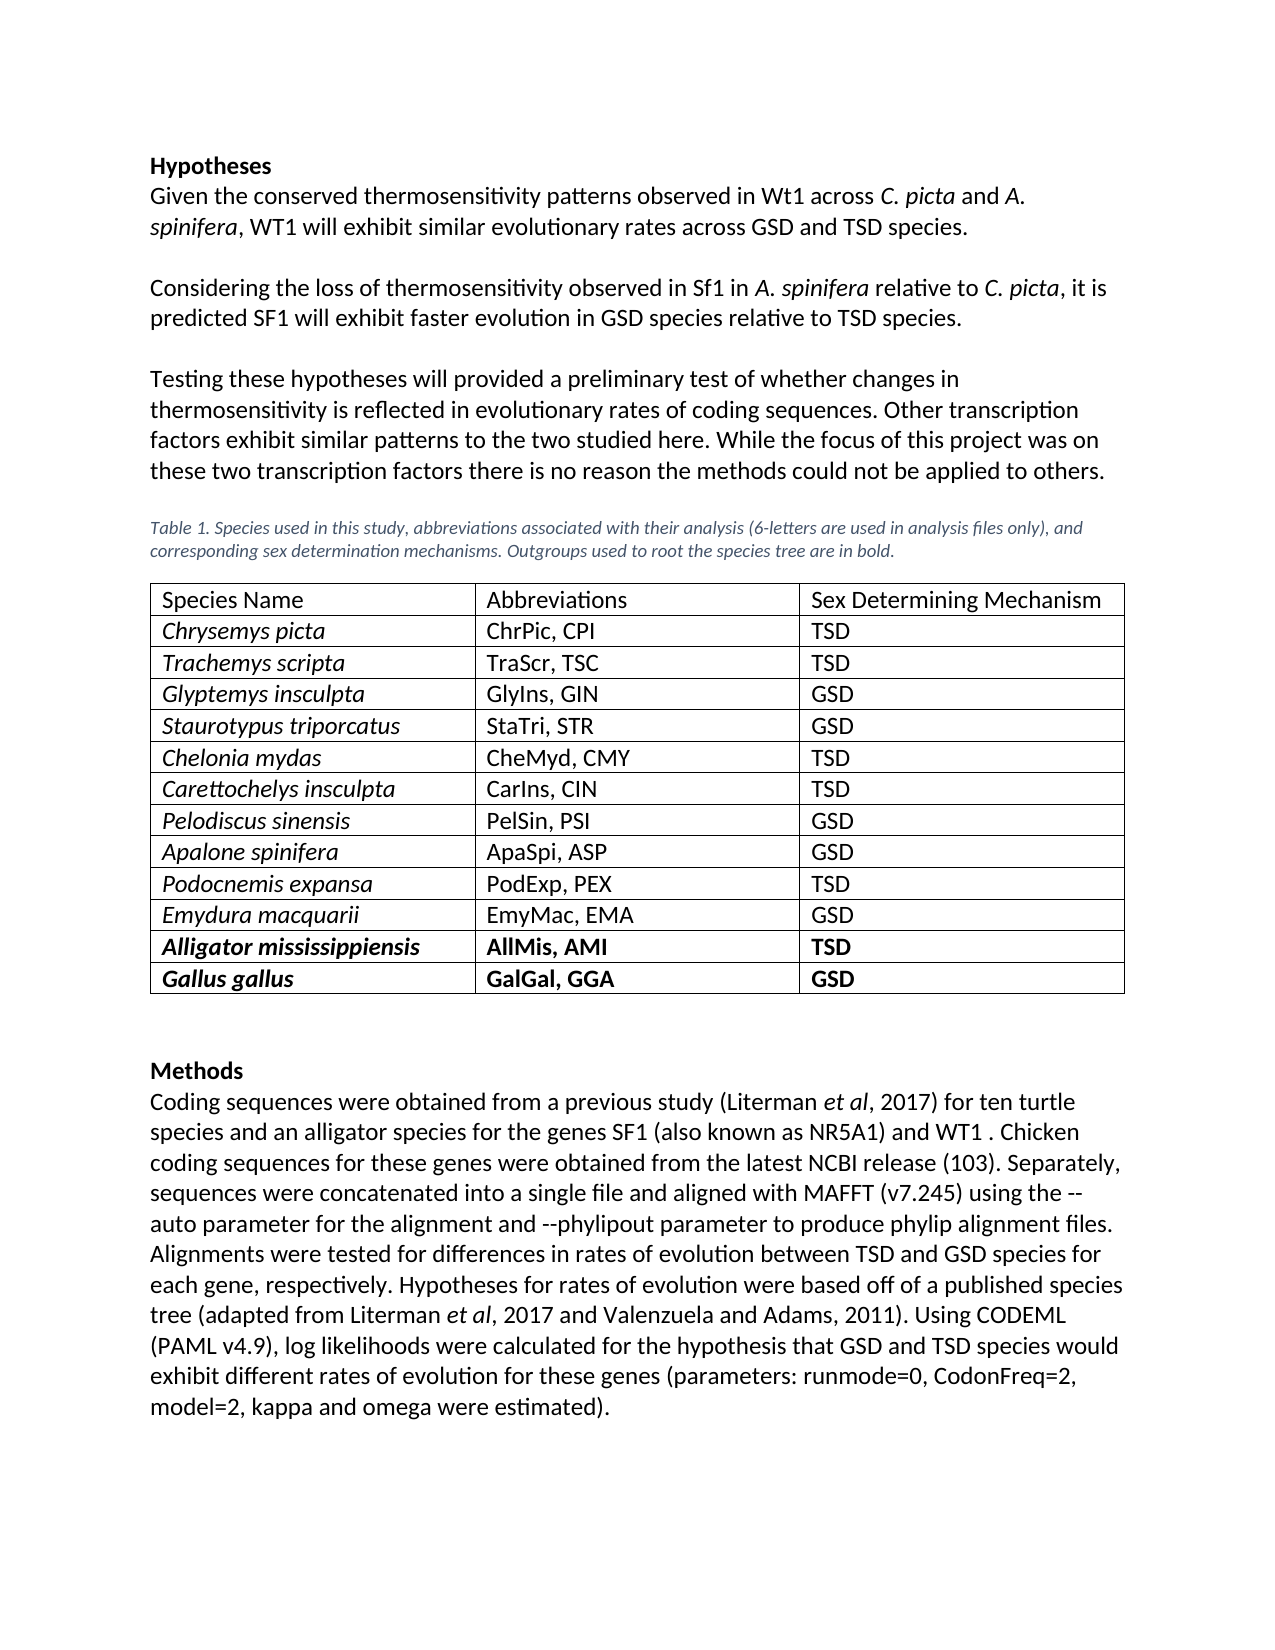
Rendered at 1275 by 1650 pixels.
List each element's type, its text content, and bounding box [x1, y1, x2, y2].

table_cell Alligator mississippiensis [151, 931, 475, 962]
table_cell GSD [800, 679, 1124, 709]
text Table 1. Species used in this study, abbreviations associated with their analysis (6-letters are used in analysis files only), and corresponding sex determination mechanisms. Outgroups used to root the species tree are in bold. [150, 516, 1125, 562]
table_cell TSD [800, 773, 1124, 804]
table_cell TSD [800, 616, 1124, 646]
text Considering the loss of thermosensitivity observed in Sf1 in A. spinifera relative to C. picta, it is predicted SF1 will exhibit faster evolution in GSD species relative to TSD species. [150, 272, 1125, 333]
table_cell GSD [800, 963, 1124, 993]
table_cell Glyptemys insculpta [151, 679, 475, 709]
table_cell TSD [800, 868, 1124, 898]
table_cell Pelodiscus sinensis [151, 805, 475, 835]
table_header Species Name [151, 584, 475, 614]
table_cell PelSin, PSI [476, 805, 799, 835]
table_cell GSD [800, 710, 1124, 741]
table_cell Trachemys scripta [151, 647, 475, 678]
table_cell GSD [800, 805, 1124, 835]
table_cell TSD [800, 647, 1124, 678]
table_cell CarIns, CIN [476, 773, 799, 804]
table_cell ApaSpi, ASP [476, 836, 799, 867]
table_cell Chelonia mydas [151, 742, 475, 772]
table_header Abbreviations [476, 584, 799, 614]
table_cell ChrPic, CPI [476, 616, 799, 646]
table_cell TSD [800, 931, 1124, 962]
text Given the conserved thermosensitivity patterns observed in Wt1 across C. picta and A. spinifera, WT1 will exhibit similar evolutionary rates across GSD and TSD species. [150, 181, 1125, 242]
table_cell GSD [800, 836, 1124, 867]
text Methods [150, 1055, 1125, 1086]
table_cell GSD [800, 900, 1124, 930]
text Hypotheses [150, 150, 1125, 181]
table_cell TSD [800, 742, 1124, 772]
table_cell Staurotypus triporcatus [151, 710, 475, 741]
table_cell EmyMac, EMA [476, 900, 799, 930]
table_header Sex Determining Mechanism [800, 584, 1124, 614]
table_cell CheMyd, CMY [476, 742, 799, 772]
table_cell Gallus gallus [151, 963, 475, 993]
table_cell TraScr, TSC [476, 647, 799, 678]
text Coding sequences were obtained from a previous study (Literman et al, 2017) for ten turtle species and an alligator species for the genes SF1 (also known as NR5A1) and WT1 . Chicken coding sequences for these genes were obtained from the latest NCBI release (103). Separately, sequences were concatenated into a single file and aligned with MAFFT (v7.245) using the --auto parameter for the alignment and --phylipout parameter to produce phylip alignment files. Alignments were tested for differences in rates of evolution between TSD and GSD species for each gene, respectively. Hypotheses for rates of evolution were based off of a published species tree (adapted from Literman et al, 2017 and Valenzuela and Adams, 2011). Using CODEML (PAML v4.9), log likelihoods were calculated for the hypothesis that GSD and TSD species would exhibit different rates of evolution for these genes (parameters: runmode=0, CodonFreq=2, model=2, kappa and omega were estimated). [150, 1086, 1125, 1422]
table_cell GalGal, GGA [476, 963, 799, 993]
table_cell Chrysemys picta [151, 616, 475, 646]
table_cell GlyIns, GIN [476, 679, 799, 709]
table_cell Apalone spinifera [151, 836, 475, 867]
text Testing these hypotheses will provided a preliminary test of whether changes in thermosensitivity is reflected in evolutionary rates of coding sequences. Other transcription factors exhibit similar patterns to the two studied here. While the focus of this project was on these two transcription factors there is no reason the methods could not be applied to others. [150, 364, 1125, 486]
table_cell Carettochelys insculpta [151, 773, 475, 804]
table_cell StaTri, STR [476, 710, 799, 741]
table_cell PodExp, PEX [476, 868, 799, 898]
table_cell Podocnemis expansa [151, 868, 475, 898]
table_cell Emydura macquarii [151, 900, 475, 930]
table_cell AllMis, AMI [476, 931, 799, 962]
